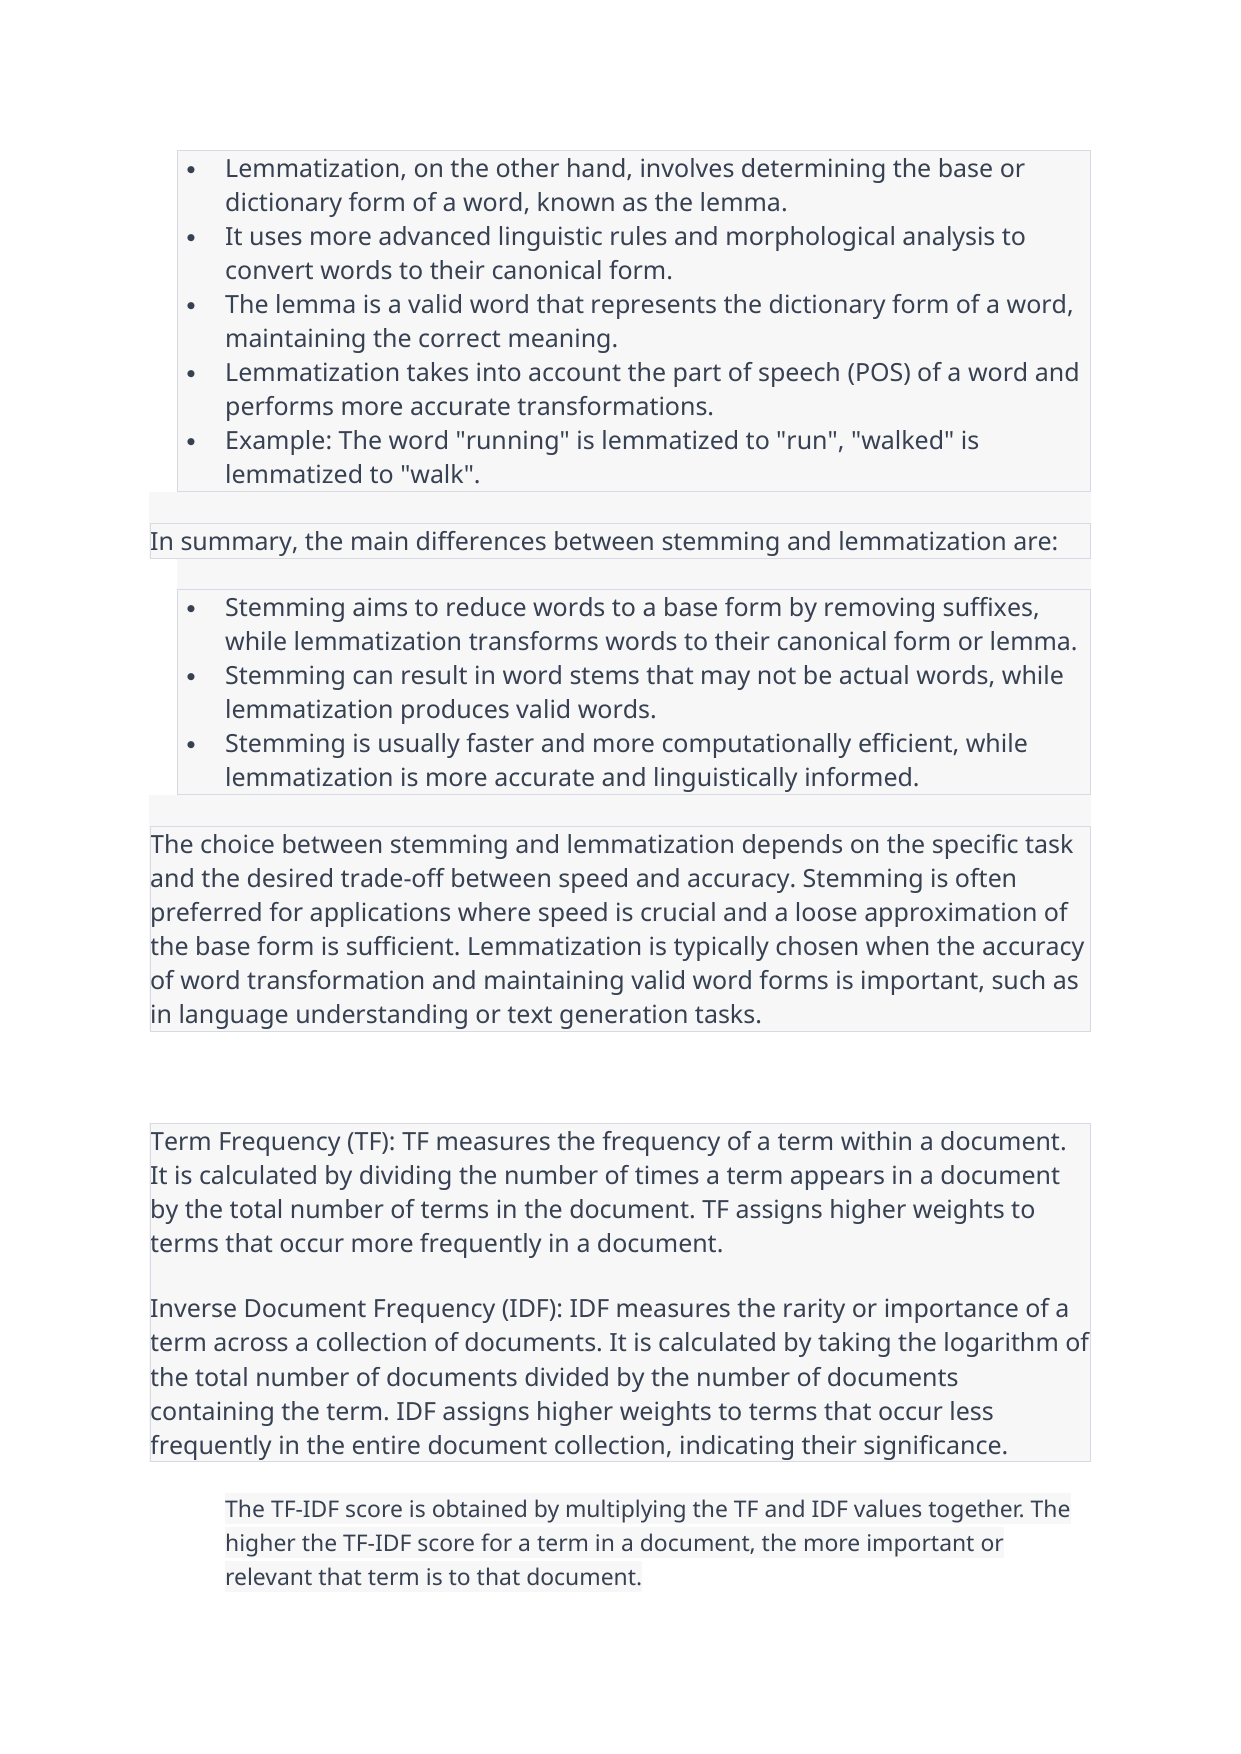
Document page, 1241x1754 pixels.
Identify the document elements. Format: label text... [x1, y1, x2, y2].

list Example: The word "running" is lemmatized to "run", "walked" is lemmatized to "walk". [178, 422, 1090, 491]
list The TF-IDF score is obtained by multiplying the TF and IDF values together. The higher the TF-IDF score for a term in a document, the more important or relevant that term is to that document. [225, 1493, 1090, 1592]
list Lemmatization takes into account the part of speech (POS) of a word and performs more accurate transformations. [178, 354, 1090, 422]
text Inverse Document Frequency (IDF): IDF measures the rarity or importance of a term across a collection of documents. It is calculated by taking the logarithm of the total number of documents divided by the number of documents containing the term. IDF assigns higher weights to terms that occur less frequently in the entire document collection, indicating their significance. [151, 1291, 1090, 1461]
list Stemming is usually faster and more computationally efficient, while lemmatization is more accurate and linguistically informed. [178, 726, 1090, 794]
list The lemma is a valid word that represents the dictionary form of a word, maintaining the correct meaning. [178, 286, 1090, 354]
text In summary, the main differences between stemming and lemmatization are: [151, 524, 1090, 558]
list Lemmatization, on the other hand, involves determining the base or dictionary form of a word, known as the lemma. [178, 151, 1090, 218]
list Stemming aims to reduce words to a base form by removing suffixes, while lemmatization transforms words to their canonical form or lemma. [178, 590, 1090, 657]
text The choice between stemming and lemmatization depends on the specific task and the desired trade-off between speed and accuracy. Stemming is often preferred for applications where speed is crucial and a loose approximation of the base form is sufficient. Lemmatization is typically chosen when the accuracy of word transformation and maintaining valid word forms is important, such as in language understanding or text generation tasks. [151, 827, 1090, 1031]
text Term Frequency (TF): TF measures the frequency of a term within a document. It is calculated by dividing the number of times a term appears in a document by the total number of terms in the document. TF assigns higher weights to terms that occur more frequently in a document. [151, 1124, 1090, 1260]
list Stemming can result in word stems that may not be actual words, while lemmatization produces valid words. [178, 657, 1090, 726]
list It uses more advanced linguistic rules and morphological analysis to convert words to their canonical form. [178, 218, 1090, 286]
